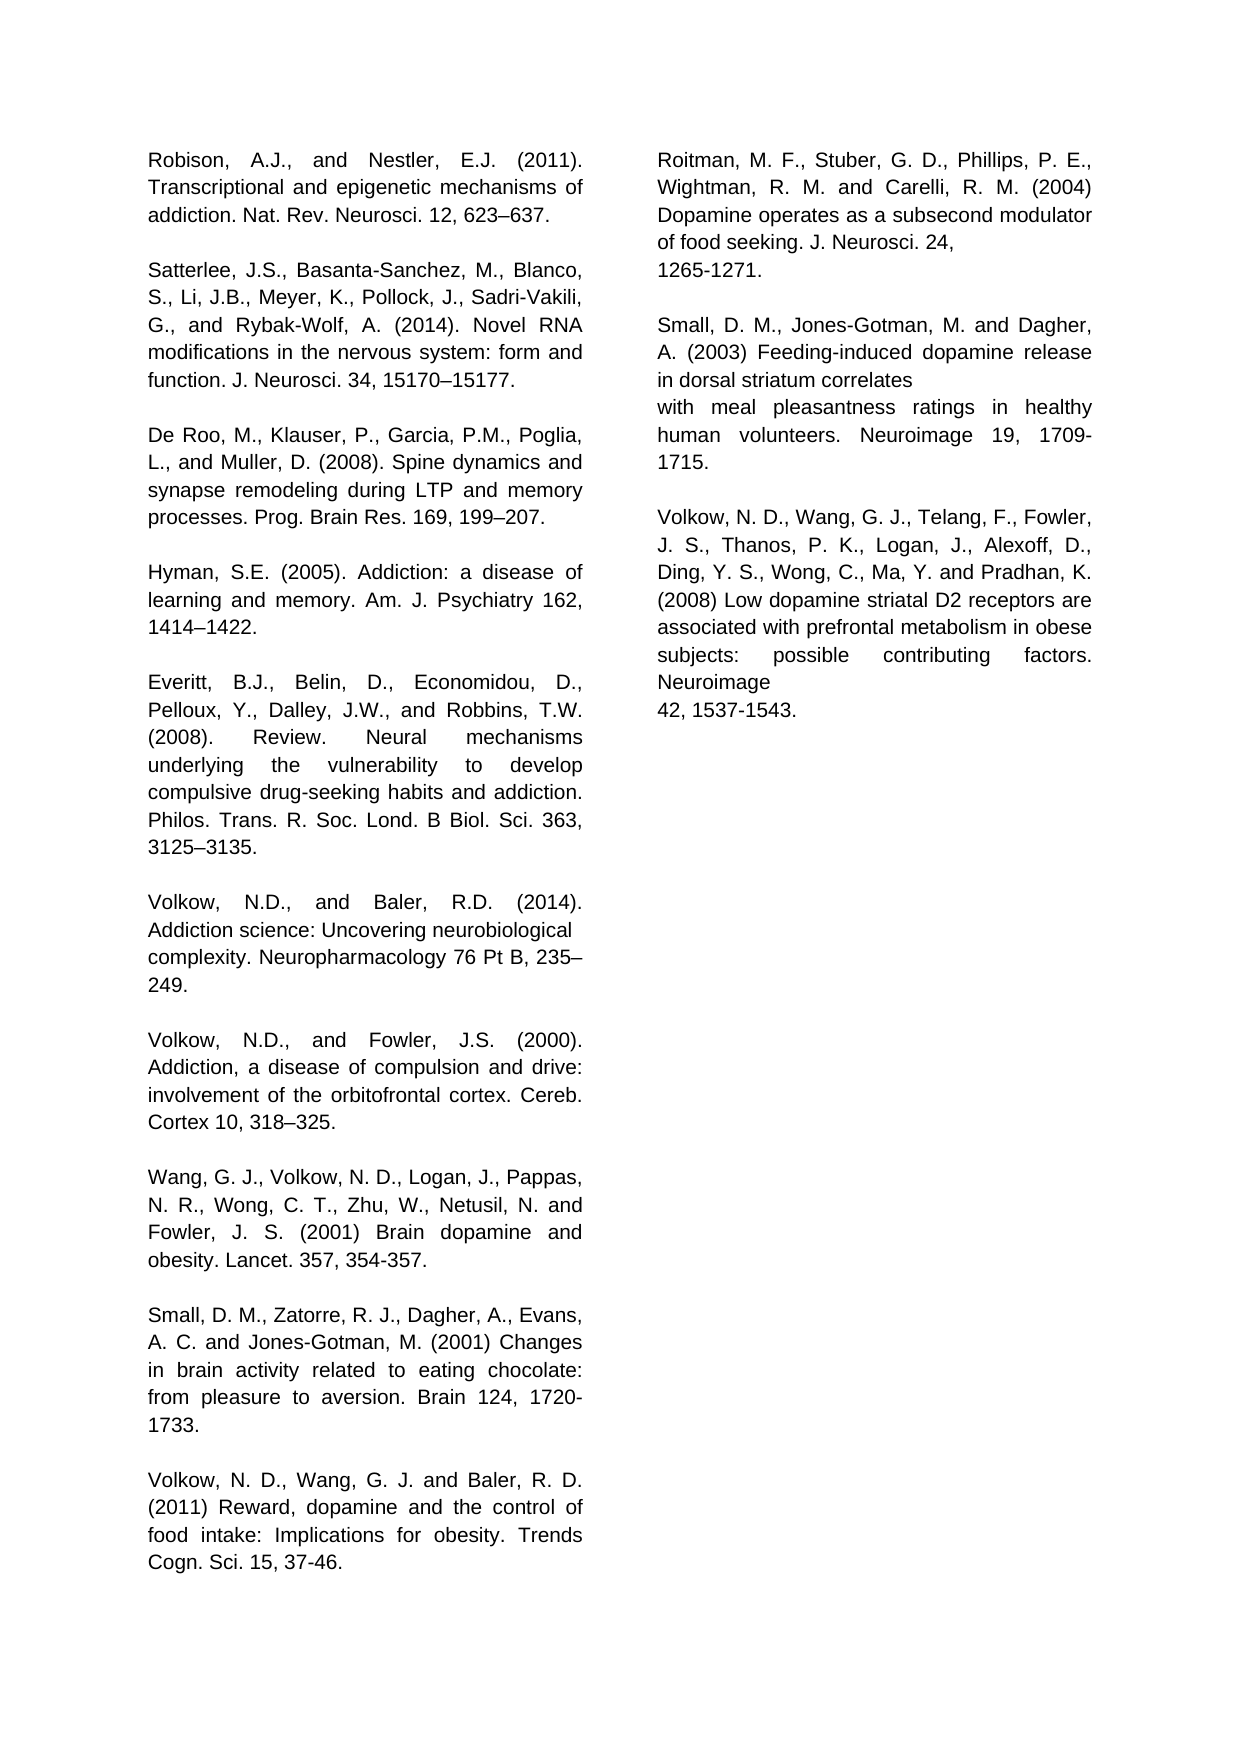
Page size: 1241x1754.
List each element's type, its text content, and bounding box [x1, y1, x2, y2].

text Volkow, N. D., Wang, G. J., Telang, F., Fowler, J. S., Thanos, P. K., Logan, J., Alexoff, D., Ding, Y. S., Wong, C., Ma, Y. and Pradhan, K. (2008) Low dopamine striatal D2 receptors are associated with prefrontal metabolism in obese subjects: possible contributing factors. Neuroimage [657, 505, 1092, 694]
text Robison, A.J., and Nestler, E.J. (2011). Transcriptional and epigenetic mechanisms of addiction. Nat. Rev. Neurosci. 12, 623–637. [148, 148, 583, 227]
text De Roo, M., Klauser, P., Garcia, P.M., Poglia, L., and Muller, D. (2008). Spine dynamics and synapse remodeling during LTP and memory processes. Prog. Brain Res. 169, 199–207. [148, 423, 583, 529]
text Satterlee, J.S., Basanta-Sanchez, M., Blanco, S., Li, J.B., Meyer, K., Pollock, J., Sadri-Vakili, G., and Rybak-Wolf, A. (2014). Novel RNA modifications in the nervous system: form and function. J. Neurosci. 34, 15170–15177. [148, 258, 583, 392]
text complexity. Neuropharmacology 76 Pt B, 235–249. [148, 945, 583, 997]
text Roitman, M. F., Stuber, G. D., Phillips, P. E., Wightman, R. M. and Carelli, R. M. (2004) Dopamine operates as a subsecond modulator of food seeking. J. Neurosci. 24, [657, 148, 1092, 254]
text Small, D. M., Zatorre, R. J., Dagher, A., Evans, A. C. and Jones-Gotman, M. (2001) Changes in brain activity related to eating chocolate: from pleasure to aversion. Brain 124, 1720-1733. [148, 1303, 583, 1437]
text Volkow, N. D., Wang, G. J. and Baler, R. D. (2011) Reward, dopamine and the control of food intake: Implications for obesity. Trends Cogn. Sci. 15, 37-46. [148, 1468, 583, 1574]
text Hyman, S.E. (2005). Addiction: a disease of learning and memory. Am. J. Psychiatry 162, 1414–1422. [148, 560, 583, 639]
text Everitt, B.J., Belin, D., Economidou, D., Pelloux, Y., Dalley, J.W., and Robbins, T.W. (2008). Review. Neural mechanisms underlying the vulnerability to develop compulsive drug-seeking habits and addiction. Philos. Trans. R. Soc. Lond. B Biol. Sci. 363, 3125–3135. [148, 670, 583, 859]
text Wang, G. J., Volkow, N. D., Logan, J., Pappas, N. R., Wong, C. T., Zhu, W., Netusil, N. and Fowler, J. S. (2001) Brain dopamine and obesity. Lancet. 357, 354-357. [148, 1165, 583, 1272]
text Small, D. M., Jones-Gotman, M. and Dagher, A. (2003) Feeding-induced dopamine release in dorsal striatum correlates [657, 313, 1092, 392]
text with meal pleasantness ratings in healthy human volunteers. Neuroimage 19, 1709-1715. [657, 395, 1092, 474]
text Volkow, N.D., and Fowler, J.S. (2000). Addiction, a disease of compulsion and drive: involvement of the orbitofrontal cortex. Cereb. Cortex 10, 318–325. [148, 1028, 583, 1134]
text 42, 1537-1543. [657, 698, 1092, 722]
text 1265-1271. [657, 258, 1092, 282]
text Volkow, N.D., and Baler, R.D. (2014). Addiction science: Uncovering neurobiological [148, 890, 583, 942]
